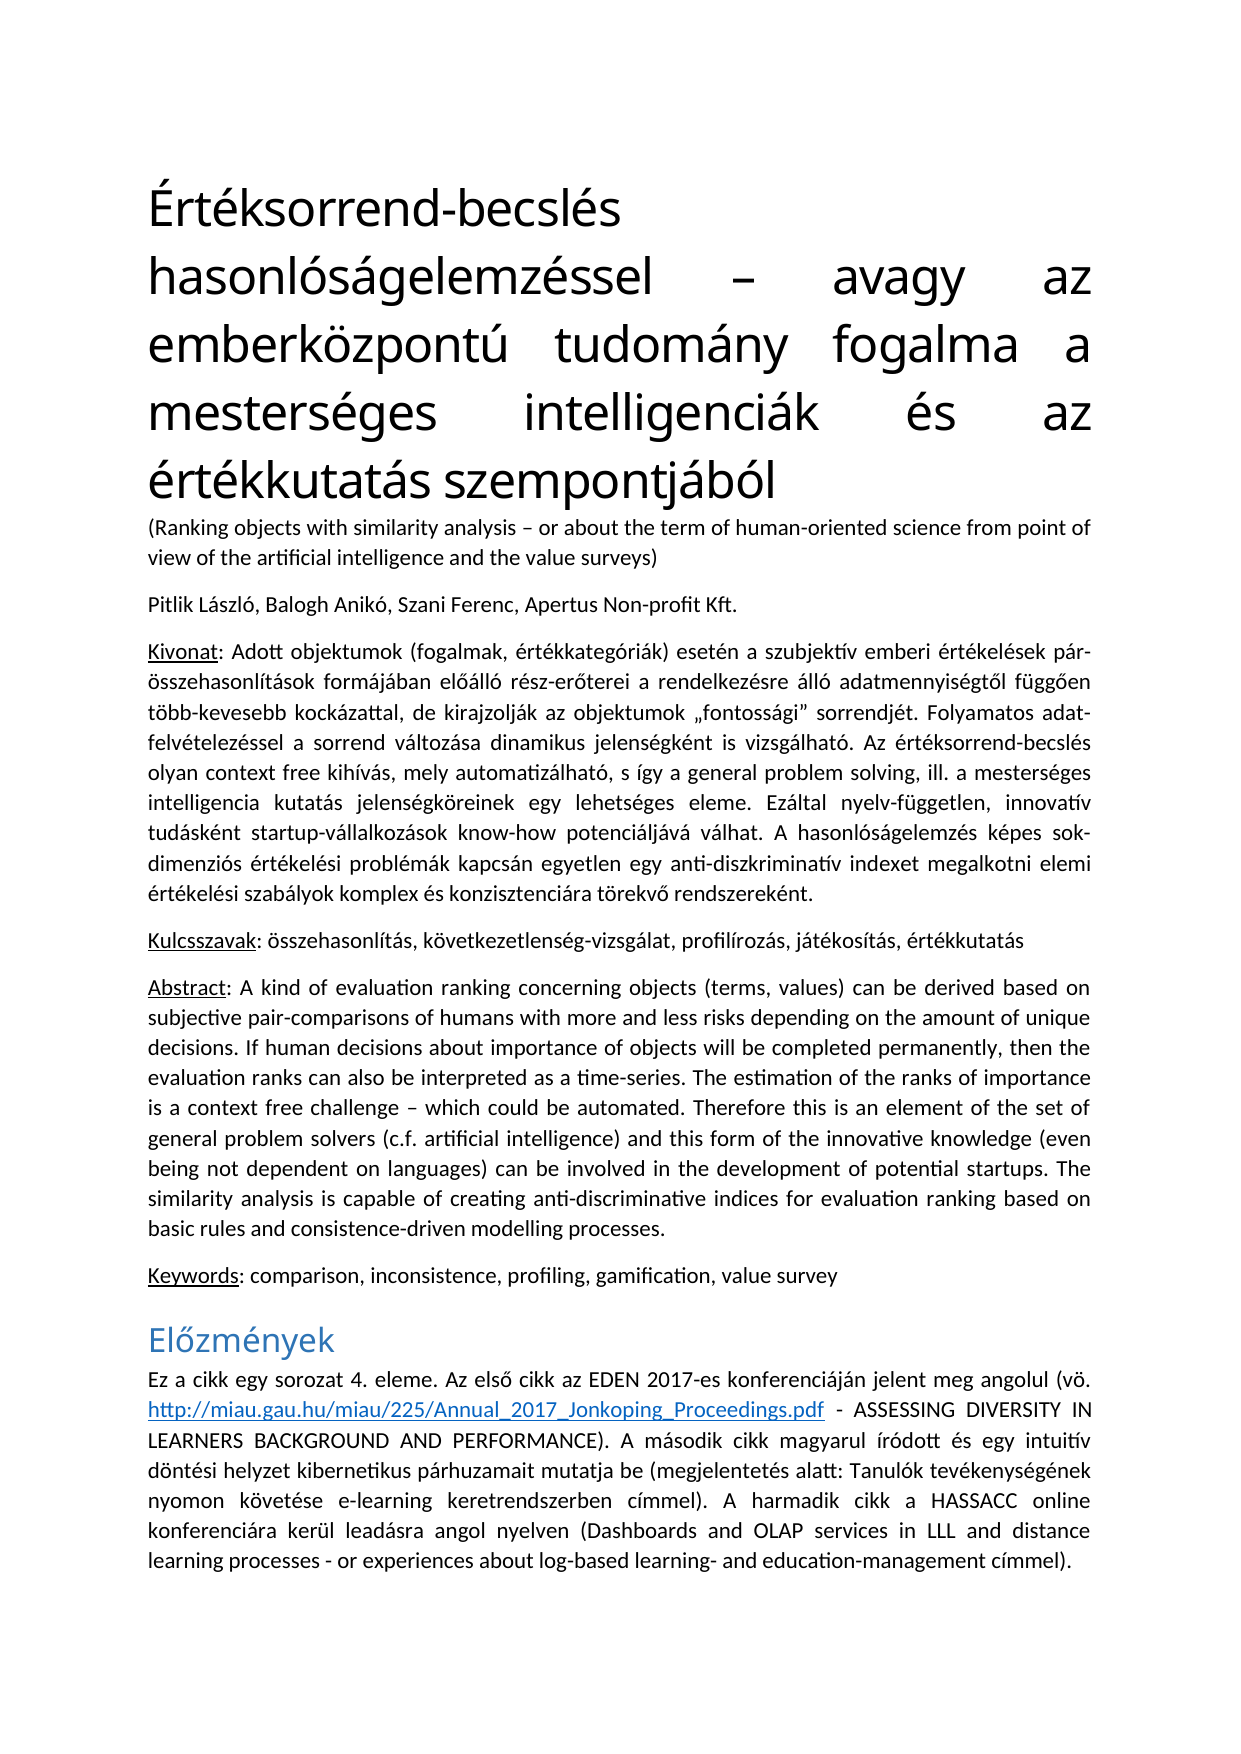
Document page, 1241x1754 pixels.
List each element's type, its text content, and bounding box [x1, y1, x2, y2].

text Kulcsszavak: összehasonlítás, következetlenség-vizsgálat, profilírozás, játékosítás, értékkutatás [148, 926, 1093, 954]
text Ez a cikk egy sorozat 4. eleme. Az első cikk az EDEN 2017-es konferenciáján jelent meg angolul (vö. http://miau.gau.hu/miau/225/Annual_2017_Jonkoping_Proceedings.pdf - ASSESSING DIVERSITY IN LEARNERS BACKGROUND AND PERFORMANCE). A második cikk magyarul íródott és egy intuitív döntési helyzet kibernetikus párhuzamait mutatja be (megjelentetés alatt: Tanulók tevékenységének nyomon követése e-learning keretrendszerben címmel). A harmadik cikk a HASSACC online konferenciára kerül leadásra angol nyelven (Dashboards and OLAP services in LLL and distance learning processes - or experiences about log-based learning- and education-management címmel). [148, 1365, 1093, 1574]
text Keywords: comparison, inconsistence, profiling, gamification, value survey [148, 1261, 1093, 1289]
text (Ranking objects with similarity analysis – or about the term of human-oriented science from point of view of the artificial intelligence and the value surveys) [148, 513, 1093, 571]
text Abstract: A kind of evaluation ranking concerning objects (terms, values) can be derived based on subjective pair-comparisons of humans with more and less risks depending on the amount of unique decisions. If human decisions about importance of objects will be completed permanently, then the evaluation ranks can also be interpreted as a time-series. The estimation of the ranks of importance is a context free challenge – which could be automated. Therefore this is an element of the set of general problem solvers (c.f. artificial intelligence) and this form of the innovative knowledge (even being not dependent on languages) can be involved in the development of potential startups. The similarity analysis is capable of creating anti-discriminative indices for evaluation ranking based on basic rules and consistence-driven modelling processes. [148, 973, 1093, 1242]
text Pitlik László, Balogh Anikó, Szani Ferenc, Apertus Non-profit Kft. [148, 590, 1093, 618]
title Értéksorrend-becslés hasonlóságelemzéssel – avagy az emberközpontú tudomány fogalma a mesterséges intelligenciák és az értékkutatás szempontjából [148, 173, 1093, 513]
text Kivonat: Adott objektumok (fogalmak, értékkategóriák) esetén a szubjektív emberi értékelések pár-összehasonlítások formájában előálló rész-erőterei a rendelkezésre álló adatmennyiségtől függően több-kevesebb kockázattal, de kirajzolják az objektumok „fontossági” sorrendjét. Folyamatos adat-felvételezéssel a sorrend változása dinamikus jelenségként is vizsgálható. Az értéksorrend-becslés olyan context free kihívás, mely automatizálható, s így a general problem solving, ill. a mesterséges intelligencia kutatás jelenségköreinek egy lehetséges eleme. Ezáltal nyelv-független, innovatív tudásként startup-vállalkozások know-how potenciáljává válhat. A hasonlóságelemzés képes sok-dimenziós értékelési problémák kapcsán egyetlen egy anti-diszkriminatív indexet megalkotni elemi értékelési szabályok komplex és konzisztenciára törekvő rendszereként. [148, 637, 1093, 907]
subtitle Előzmények [148, 1316, 1093, 1362]
